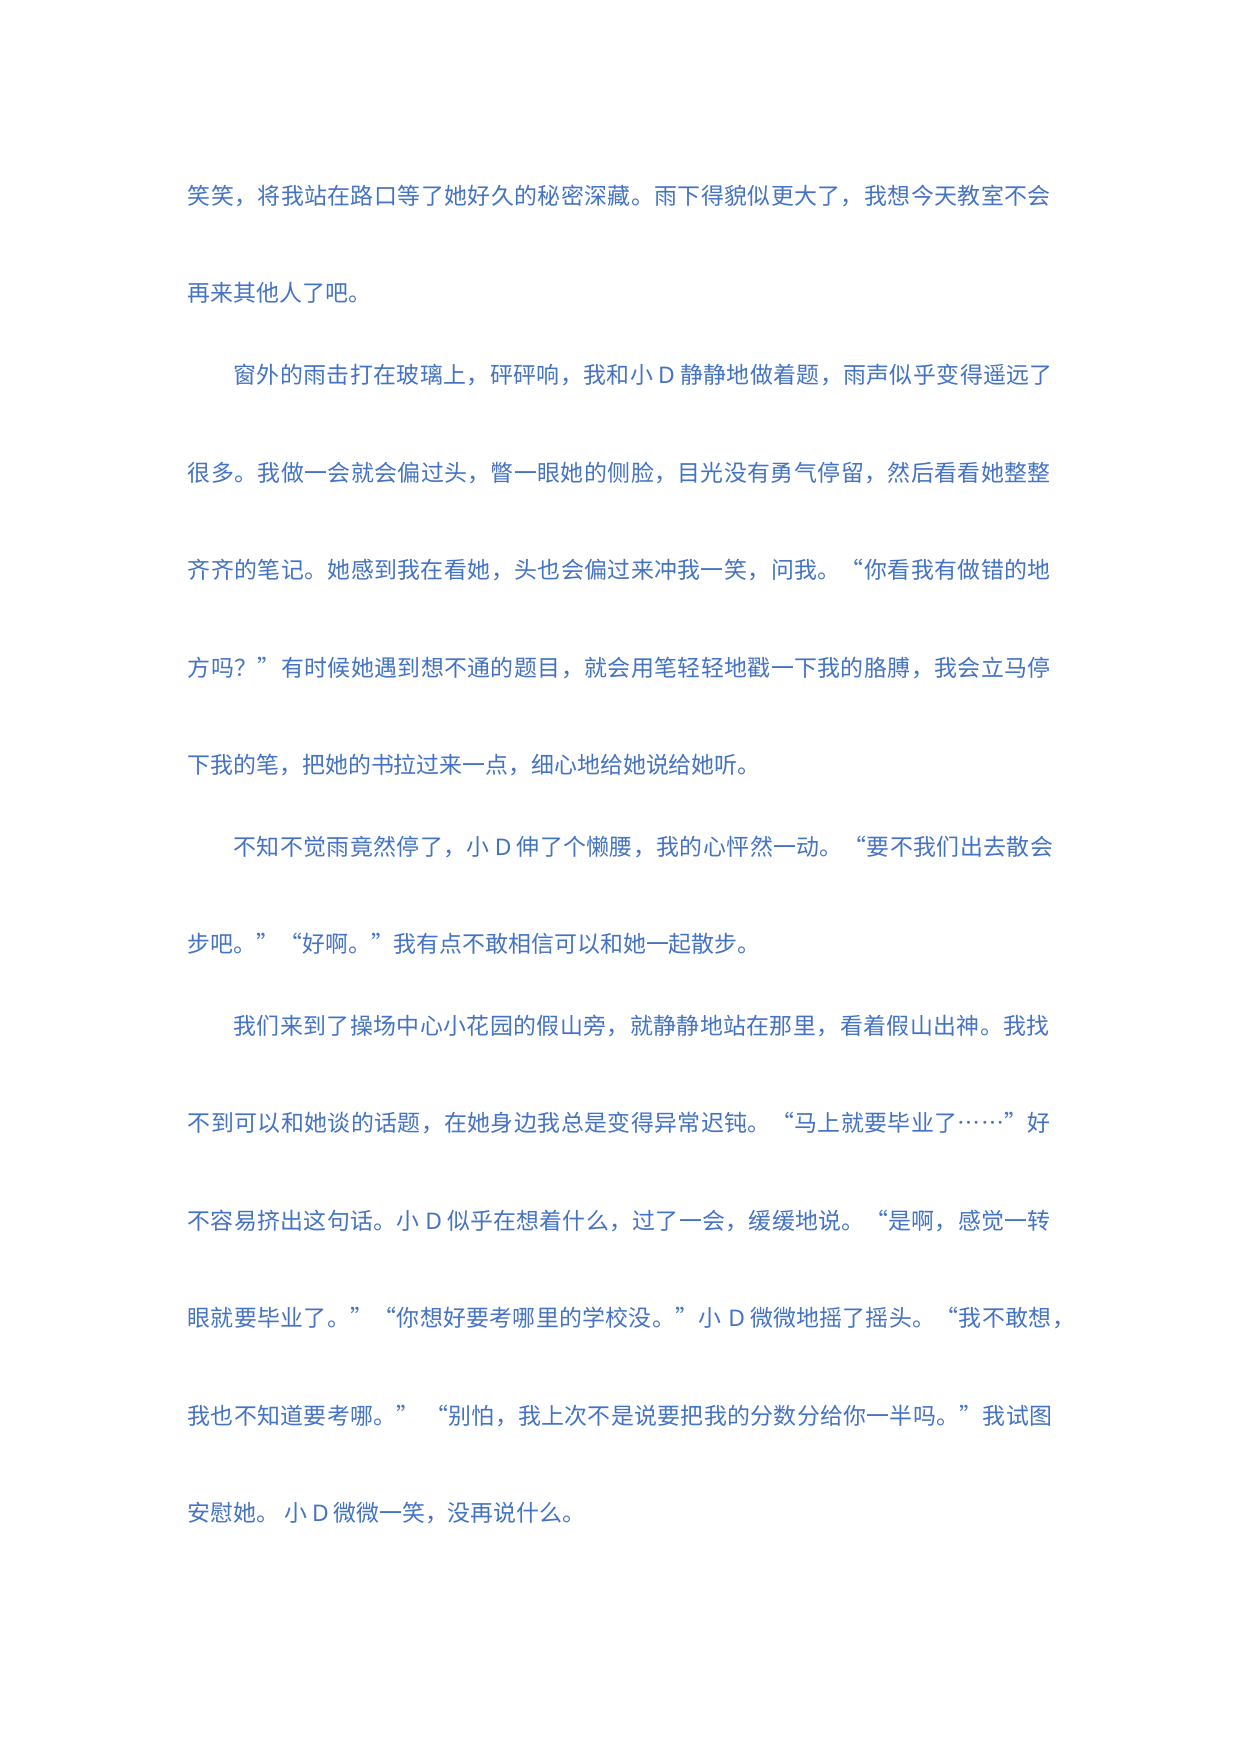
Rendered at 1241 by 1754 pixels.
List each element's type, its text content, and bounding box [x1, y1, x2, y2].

text 我们来到了操场中心小花园的假山旁，就静静地站在那里，看着假山出神。我找不到可以和她谈的话题，在她身边我总是变得异常迟钝。“马上就要毕业了……”好不容易挤出这句话。小D似乎在想着什么，过了一会，缓缓地说。“是啊，感觉一转眼就要毕业了。”“你想好要考哪里的学校没。”小D微微地摇了摇头。“我不敢想，我也不知道要考哪。” “别怕，我上次不是说要把我的分数分给你一半吗。”我试图安慰她。 小D微微一笑，没再说什么。 [187, 992, 1053, 1544]
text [187, 162, 1053, 324]
text 不知不觉雨竟然停了，小D伸了个懒腰，我的心怦然一动。“要不我们出去散会步吧。”“好啊。”我有点不敢相信可以和她一起散步。 [187, 813, 1053, 975]
text 窗外的雨击打在玻璃上，砰砰响，我和小D静静地做着题，雨声似乎变得遥远了很多。我做一会就会偏过头，瞥一眼她的侧脸，目光没有勇气停留，然后看看她整整齐齐的笔记。她感到我在看她，头也会偏过来冲我一笑，问我。“你看我有做错的地方吗？”有时候她遇到想不通的题目，就会用笔轻轻地戳一下我的胳膊，我会立马停下我的笔，把她的书拉过来一点，细心地给她说给她听。 [187, 341, 1053, 796]
